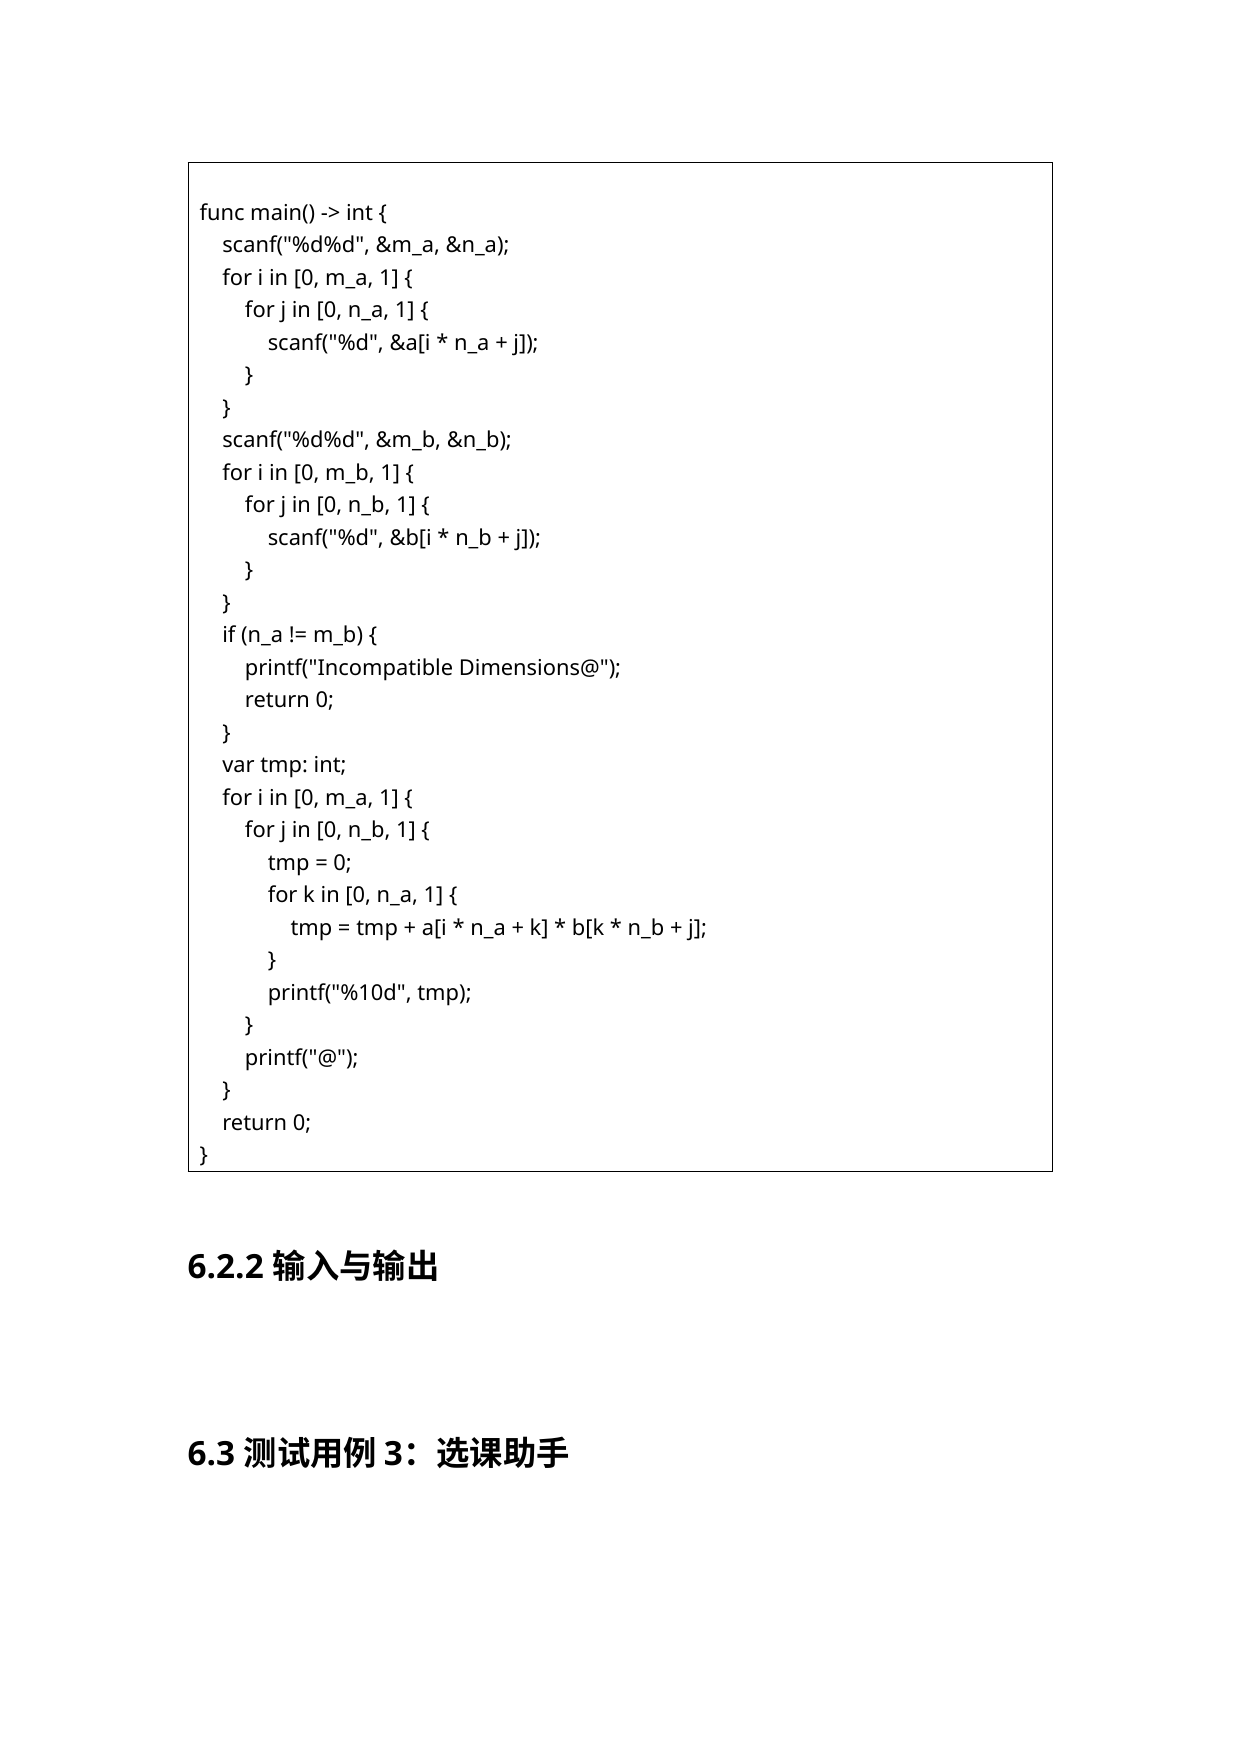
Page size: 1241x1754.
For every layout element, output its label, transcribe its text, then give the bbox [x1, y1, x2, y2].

subtitle 6.3 测试用例3：选课助手 [187, 1418, 1053, 1483]
subtitle 6.2.2 输入与输出 [187, 1231, 1053, 1296]
